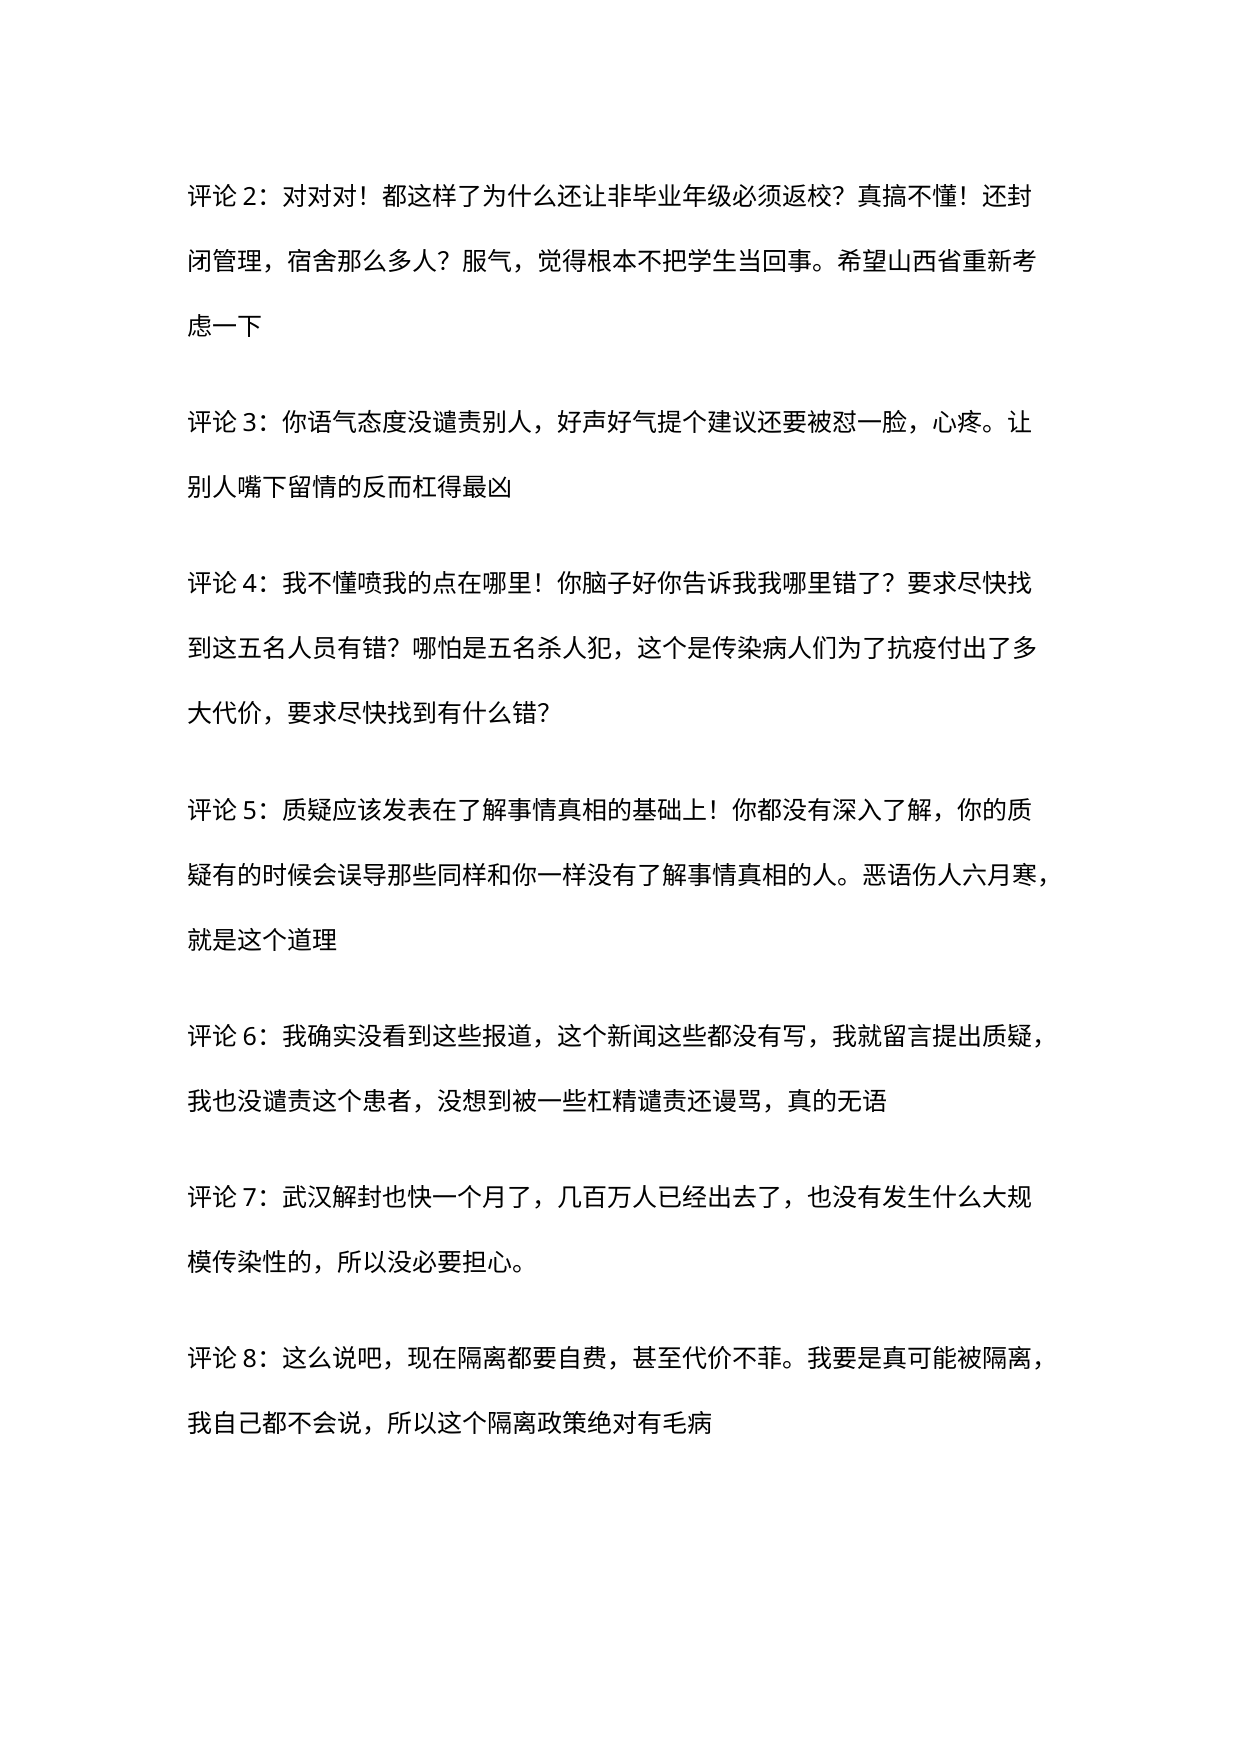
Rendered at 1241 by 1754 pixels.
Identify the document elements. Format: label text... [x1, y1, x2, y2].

text 评论4：我不懂喷我的点在哪里！你脑子好你告诉我我哪里错了？要求尽快找到这五名人员有错？哪怕是五名杀人犯，这个是传染病人们为了抗疫付出了多大代价，要求尽快找到有什么错？ [187, 549, 1053, 744]
text 评论7：武汉解封也快一个月了，几百万人已经出去了，也没有发生什么大规模传染性的，所以没必要担心。 [187, 1163, 1053, 1293]
text 评论6：我确实没看到这些报道，这个新闻这些都没有写，我就留言提出质疑，我也没谴责这个患者，没想到被一些杠精谴责还谩骂，真的无语 [187, 1002, 1053, 1132]
text 评论2：对对对！都这样了为什么还让非毕业年级必须返校？真搞不懂！还封闭管理，宿舍那么多人？服气，觉得根本不把学生当回事。希望山西省重新考虑一下 [187, 162, 1053, 357]
text 评论3：你语气态度没谴责别人，好声好气提个建议还要被怼一脸，心疼。让别人嘴下留情的反而杠得最凶 [187, 388, 1053, 518]
text 评论5：质疑应该发表在了解事情真相的基础上！你都没有深入了解，你的质疑有的时候会误导那些同样和你一样没有了解事情真相的人。恶语伤人六月寒，就是这个道理 [187, 776, 1053, 971]
text 评论8：这么说吧，现在隔离都要自费，甚至代价不菲。我要是真可能被隔离，我自己都不会说，所以这个隔离政策绝对有毛病 [187, 1324, 1053, 1454]
